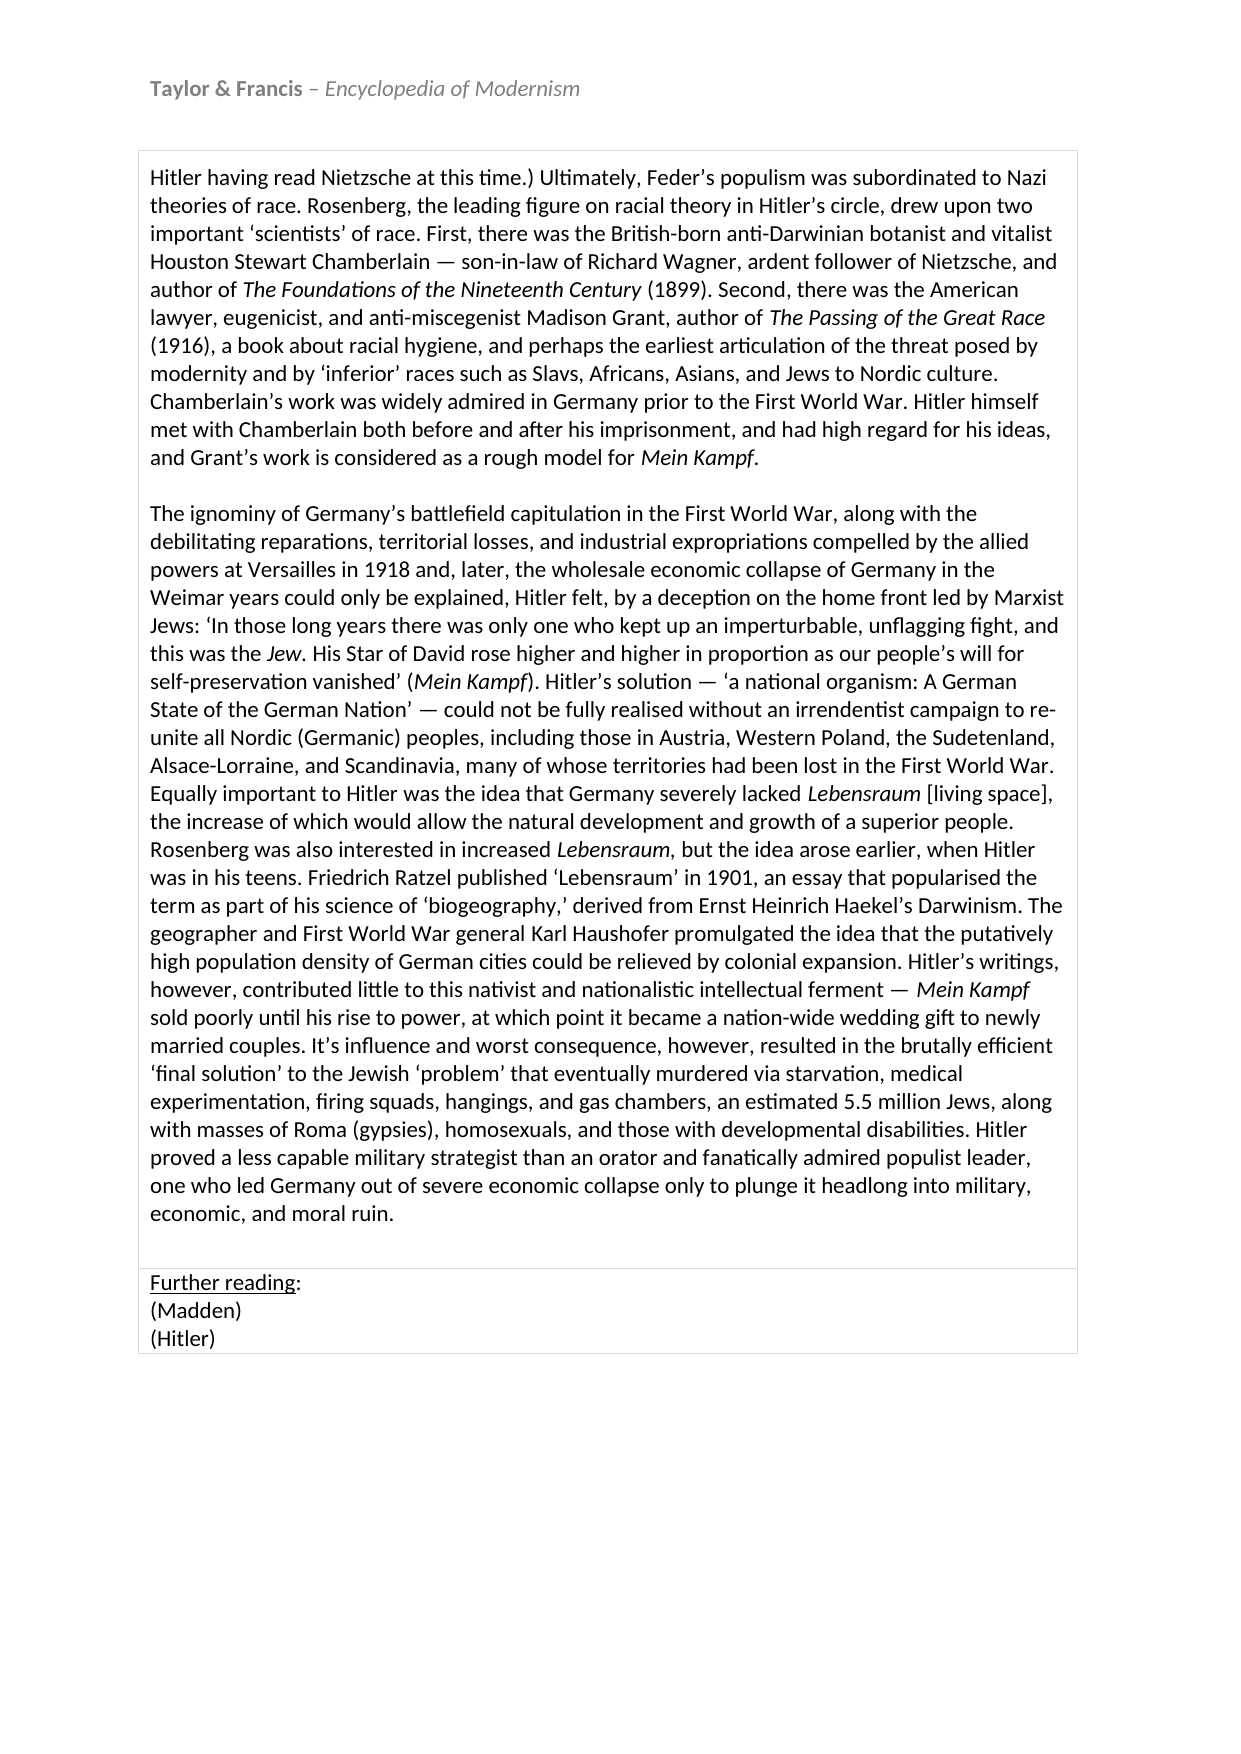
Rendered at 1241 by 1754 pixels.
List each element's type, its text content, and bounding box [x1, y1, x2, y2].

table_cell Further reading: [139, 1269, 1077, 1352]
